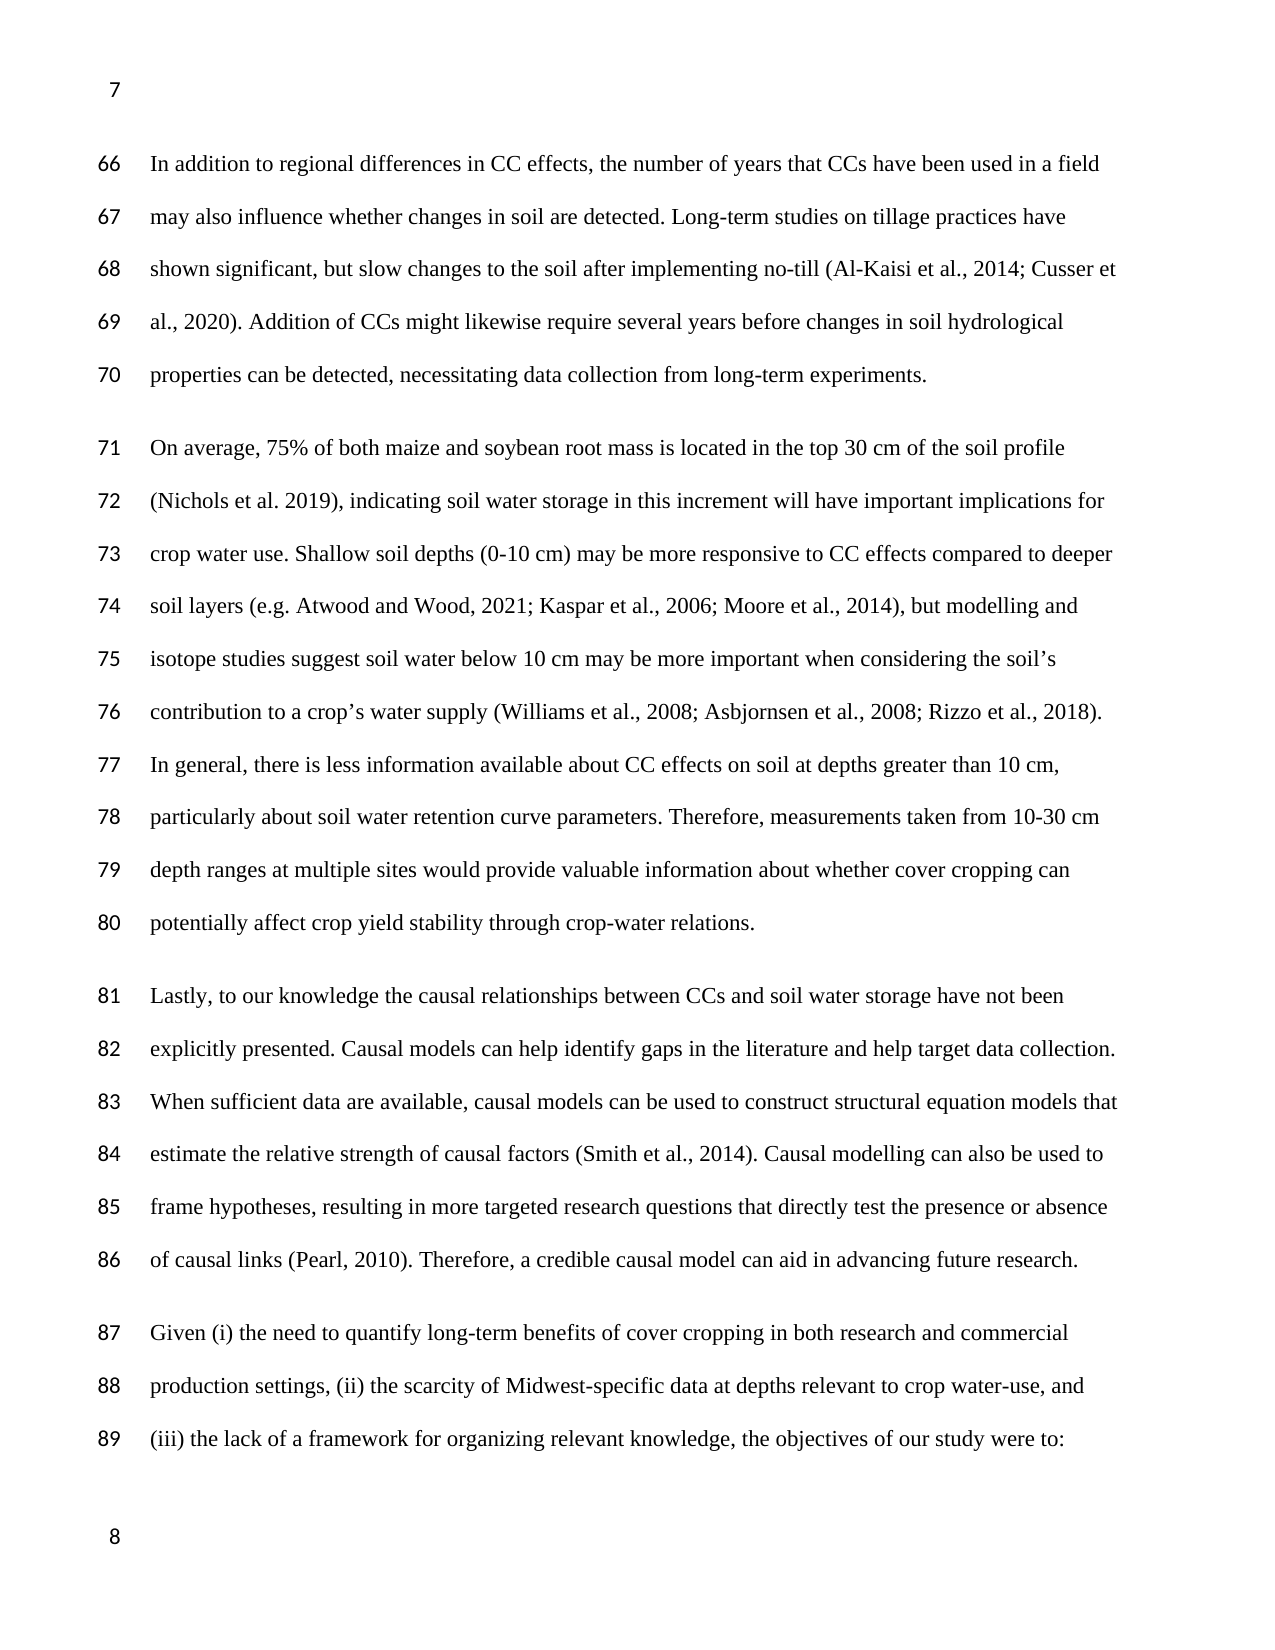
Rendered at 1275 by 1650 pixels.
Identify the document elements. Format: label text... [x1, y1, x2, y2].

text Lastly, to our knowledge the causal relationships between CCs and soil water storage have not been explicitly presented. Causal models can help identify gaps in the literature and help target data collection. When sufficient data are available, causal models can be used to construct structural equation models that estimate the relative strength of causal factors (Smith et al., 2014). Causal modelling can also be used to frame hypotheses, resulting in more targeted research questions that directly test the presence or absence of causal links (Pearl, 2010). Therefore, a credible causal model can aid in advancing future research. [150, 982, 1125, 1272]
text On average, 75% of both maize and soybean root mass is located in the top 30 cm of the soil profile (Nichols et al. 2019), indicating soil water storage in this increment will have important implications for crop water use. Shallow soil depths (0-10 cm) may be more responsive to CC effects compared to deeper soil layers (e.g. Atwood and Wood, 2021; Kaspar et al., 2006; Moore et al., 2014), but modelling and isotope studies suggest soil water below 10 cm may be more important when considering the soil’s contribution to a crop’s water supply (Williams et al., 2008; Asbjornsen et al., 2008; Rizzo et al., 2018). In general, there is less information available about CC effects on soil at depths greater than 10 cm, particularly about soil water retention curve parameters. Therefore, measurements taken from 10-30 cm depth ranges at multiple sites would provide valuable information about whether cover cropping can potentially affect crop yield stability through crop-water relations. [150, 434, 1125, 935]
text Given (i) the need to quantify long-term benefits of cover cropping in both research and commercial production settings, (ii) the scarcity of Midwest-specific data at depths relevant to crop water-use, and (iii) the lack of a framework for organizing relevant knowledge, the objectives of our study were to: [150, 1319, 1125, 1451]
text In addition to regional differences in CC effects, the number of years that CCs have been used in a field may also influence whether changes in soil are detected. Long-term studies on tillage practices have shown significant, but slow changes to the soil after implementing no-till (Al-Kaisi et al., 2014; Cusser et al., 2020). Addition of CCs might likewise require several years before changes in soil hydrological properties can be detected, necessitating data collection from long-term experiments. [150, 150, 1125, 387]
